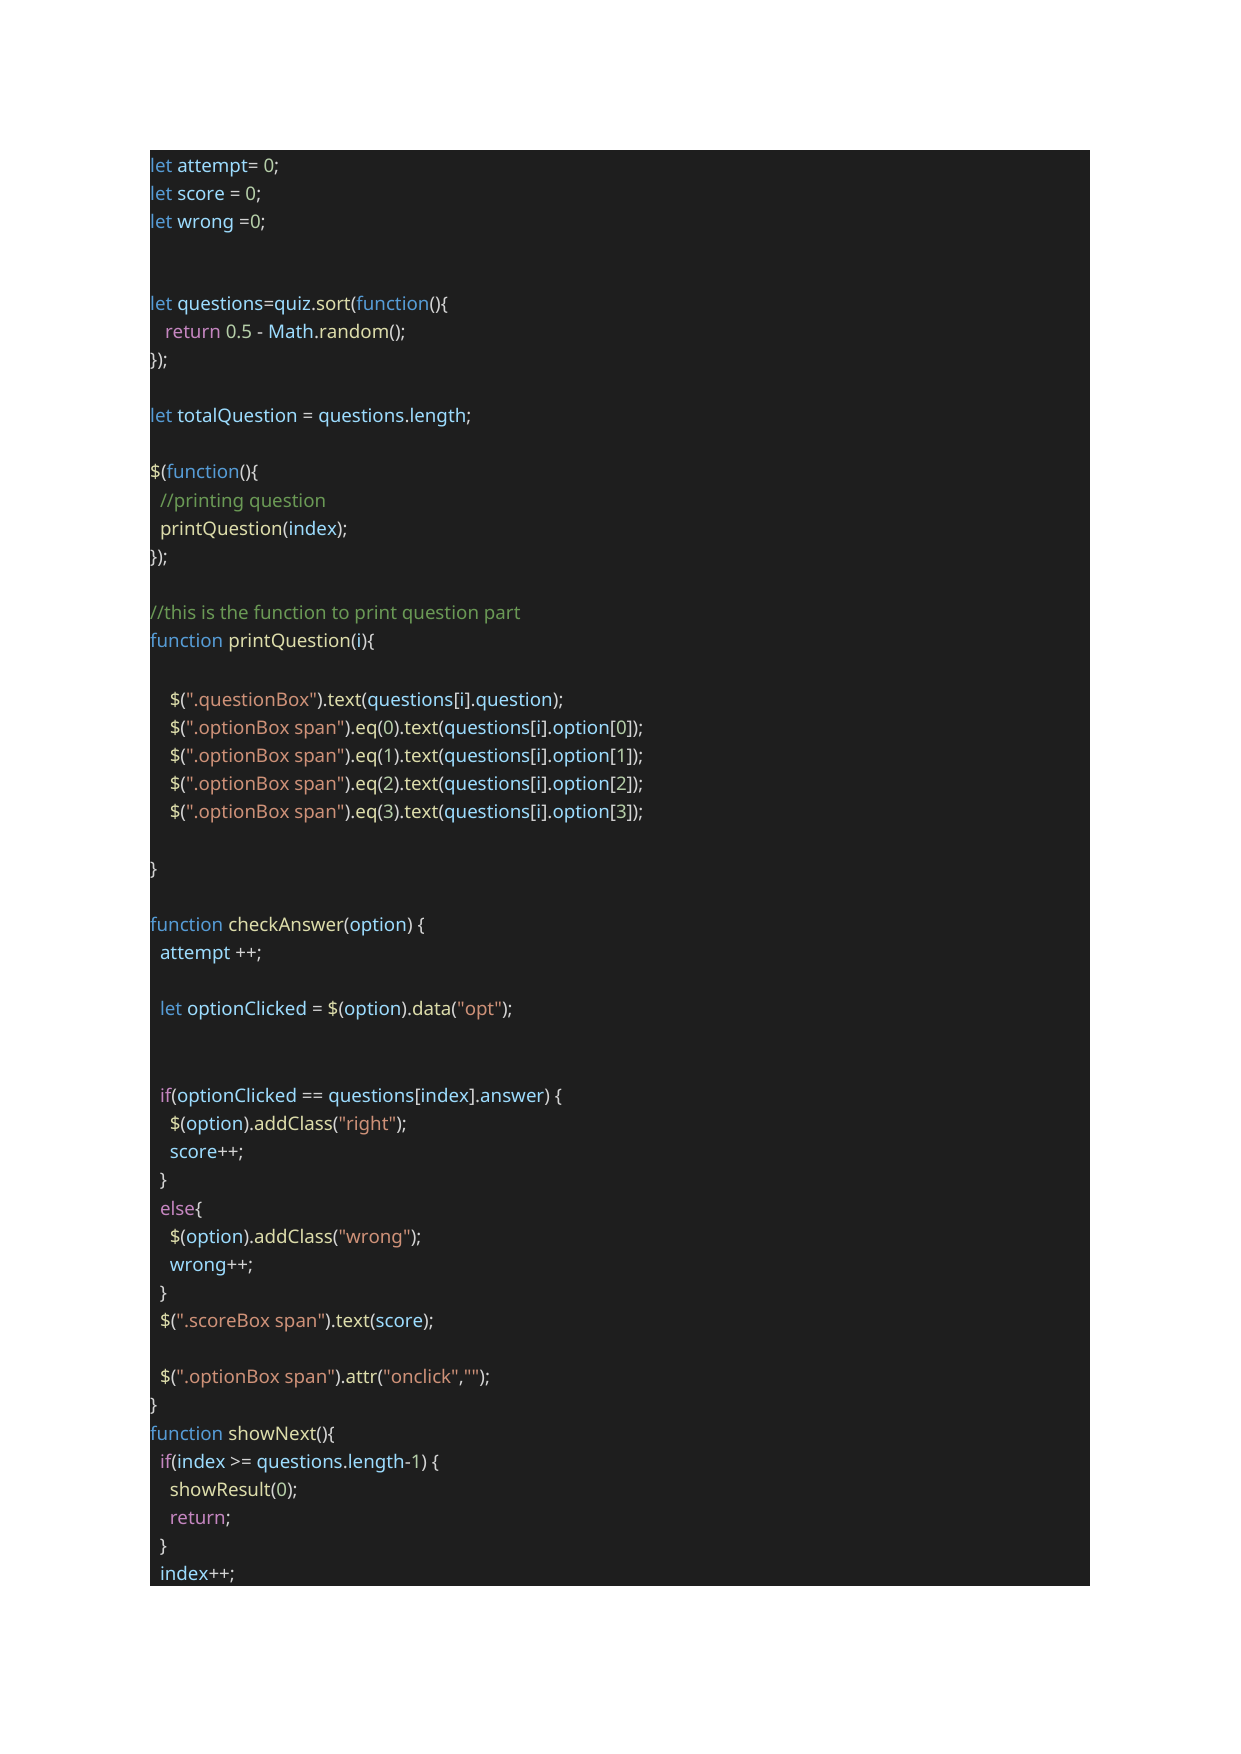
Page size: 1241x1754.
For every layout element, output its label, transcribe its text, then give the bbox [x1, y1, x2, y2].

text attempt ++; [150, 937, 1090, 965]
text $(function(){ [150, 456, 1090, 484]
text if(index >= questions.length-1) { [150, 1445, 1090, 1473]
text function checkAnswer(option) { [150, 909, 1090, 937]
text $(".optionBox span").eq(1).text(questions[i].option[1]); [150, 740, 1090, 768]
text $(".questionBox").text(questions[i].question); [150, 684, 1090, 712]
text //this is the function to print question part [150, 597, 1090, 625]
text } [150, 1277, 1090, 1305]
text }); [150, 541, 1090, 569]
text let attempt= 0; [150, 150, 1090, 178]
text function printQuestion(i){ [150, 625, 1090, 653]
text score++; [150, 1136, 1090, 1164]
text if(optionClicked == questions[index].answer) { [150, 1080, 1090, 1108]
text }); [150, 344, 1090, 372]
text let optionClicked = $(option).data("opt"); [150, 993, 1090, 1021]
text let score = 0; [150, 178, 1090, 206]
text printQuestion(index); [150, 512, 1090, 541]
text } [150, 1389, 1090, 1417]
text $(".optionBox span").eq(3).text(questions[i].option[3]); [150, 796, 1090, 824]
text return 0.5 - Math.random(); [150, 316, 1090, 344]
text $(".scoreBox span").text(score); [150, 1305, 1090, 1333]
text index++; [150, 1558, 1090, 1586]
text let totalQuestion = questions.length; [150, 400, 1090, 428]
text let questions=quiz.sort(function(){ [150, 287, 1090, 316]
text } [150, 1164, 1090, 1192]
text function showNext(){ [150, 1417, 1090, 1445]
text $(".optionBox span").eq(2).text(questions[i].option[2]); [150, 768, 1090, 796]
text } [150, 1530, 1090, 1558]
text $(".optionBox span").eq(0).text(questions[i].option[0]); [150, 712, 1090, 740]
text //printing question [150, 484, 1090, 512]
text $(option).addClass("right"); [150, 1108, 1090, 1136]
text } [150, 852, 1090, 881]
text $(option).addClass("wrong"); [150, 1220, 1090, 1248]
text return; [150, 1502, 1090, 1530]
text wrong++; [150, 1248, 1090, 1277]
text let wrong =0; [150, 206, 1090, 234]
text showResult(0); [150, 1473, 1090, 1502]
text $(".optionBox span").attr("onclick",""); [150, 1361, 1090, 1389]
text else{ [150, 1192, 1090, 1220]
